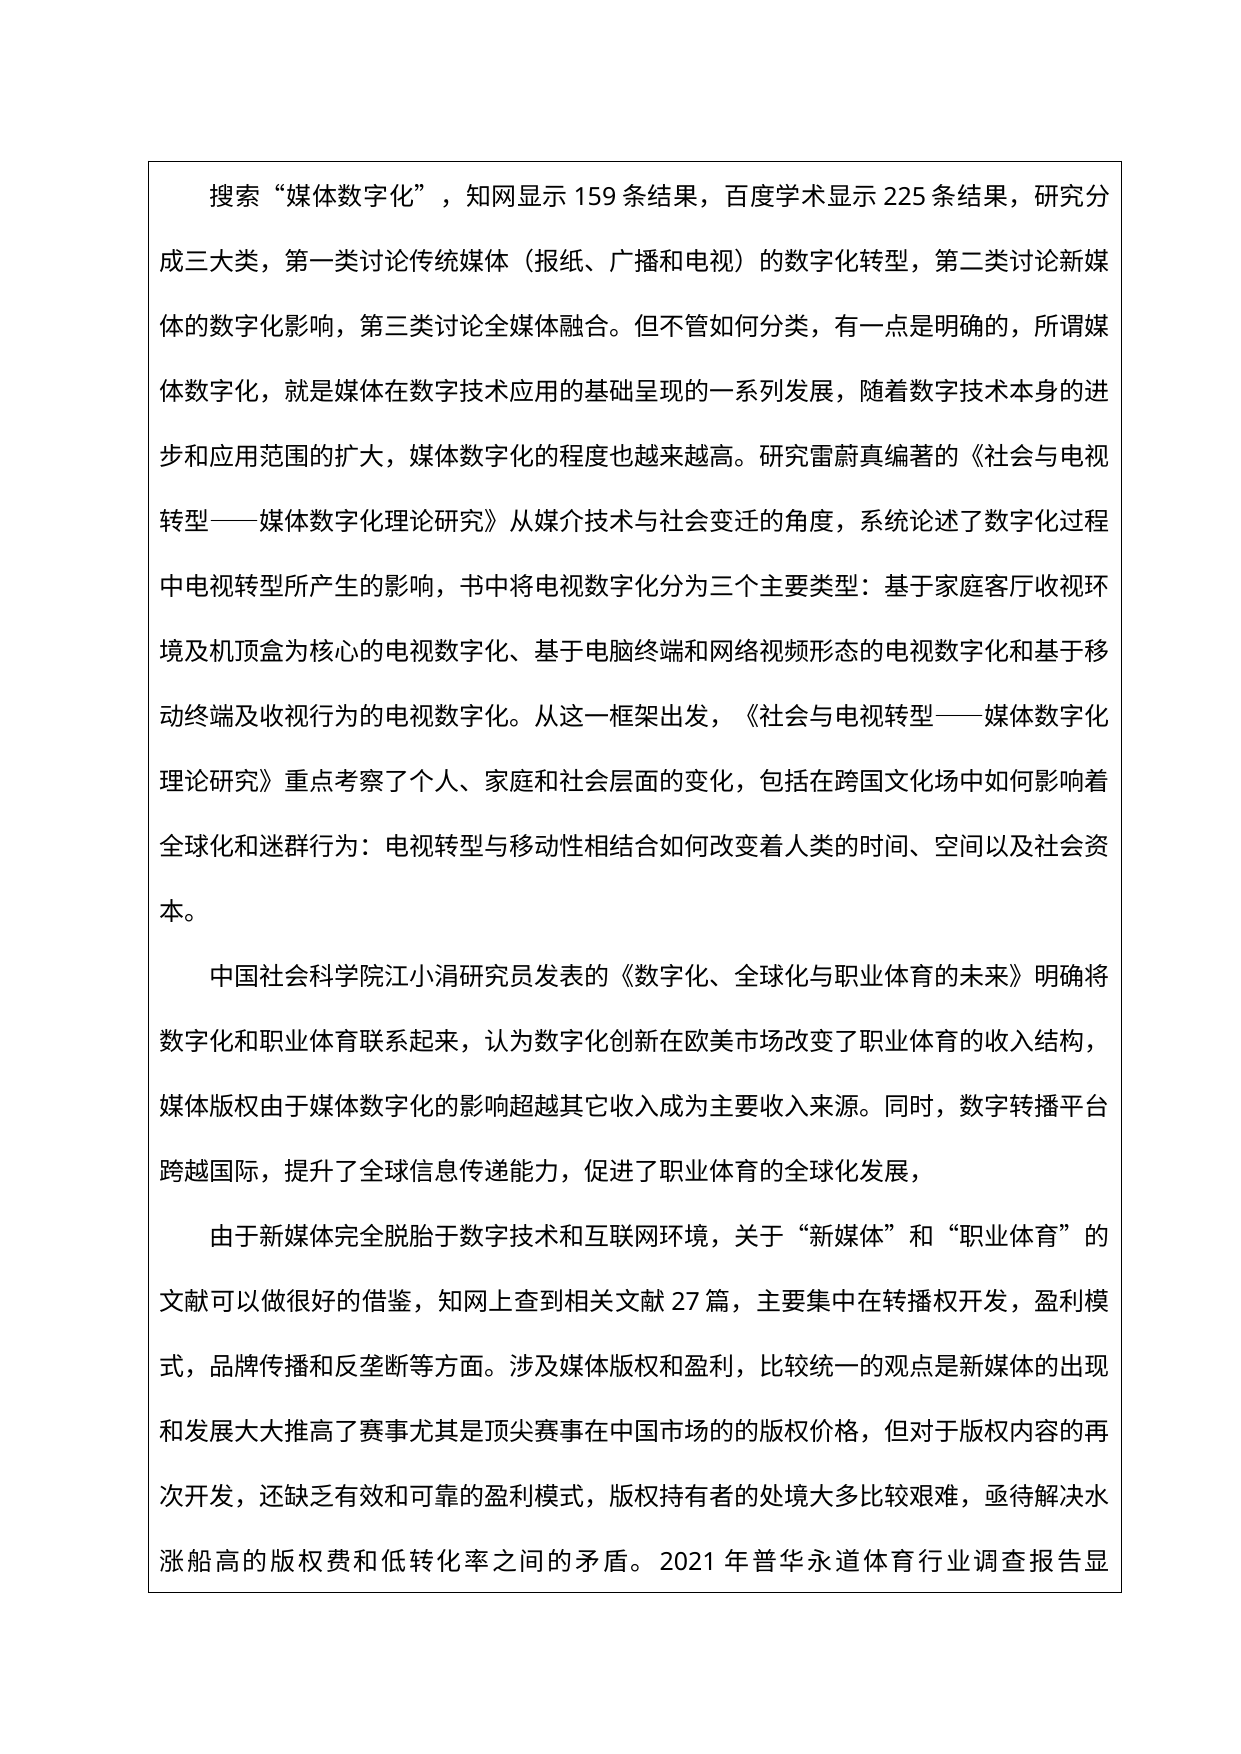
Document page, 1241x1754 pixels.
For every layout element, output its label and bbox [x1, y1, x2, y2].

table_header [149, 162, 1121, 1592]
